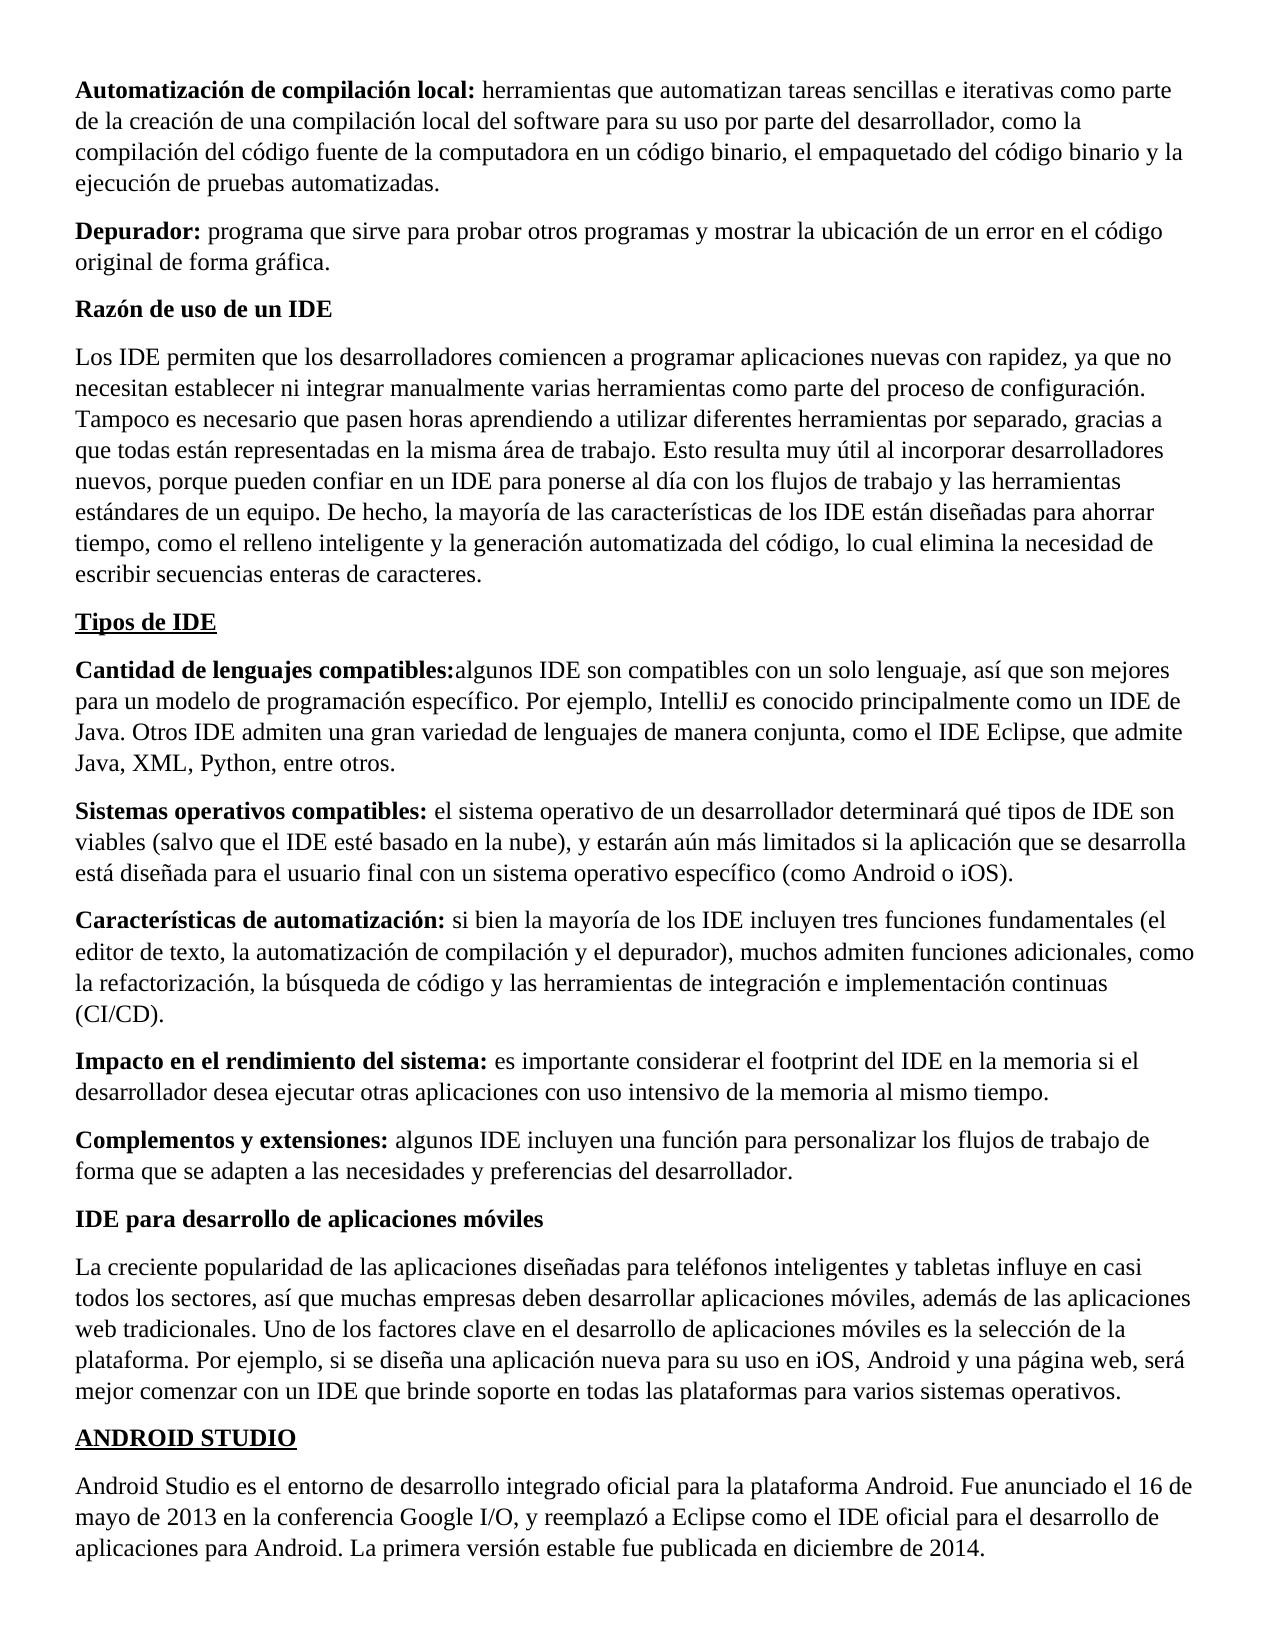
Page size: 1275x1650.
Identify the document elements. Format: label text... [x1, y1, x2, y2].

text Automatización de compilación local: herramientas que automatizan tareas sencillas e iterativas como parte de la creación de una compilación local del software para su uso por parte del desarrollador, como la compilación del código fuente de la computadora en un código binario, el empaquetado del código binario y la ejecución de pruebas automatizadas. [75, 75, 1200, 197]
text Cantidad de lenguajes compatibles:algunos IDE son compatibles con un solo lenguaje, así que son mejores para un modelo de programación específico. Por ejemplo, IntelliJ es conocido principalmente como un IDE de Java. Otros IDE admiten una gran variedad de lenguajes de manera conjunta, como el IDE Eclipse, que admite Java, XML, Python, entre otros. [75, 655, 1200, 777]
text Depurador: programa que sirve para probar otros programas y mostrar la ubicación de un error en el código original de forma gráfica. [75, 216, 1200, 276]
text Tipos de IDE [75, 607, 1200, 636]
text Impacto en el rendimiento del sistema: es importante considerar el footprint del IDE en la memoria si el desarrollador desea ejecutar otras aplicaciones con uso intensivo de la memoria al mismo tiempo. [75, 1046, 1200, 1106]
text IDE para desarrollo de aplicaciones móviles [75, 1204, 1200, 1233]
text ANDROID STUDIO [75, 1423, 1200, 1452]
text Características de automatización: si bien la mayoría de los IDE incluyen tres funciones fundamentales (el editor de texto, la automatización de compilación y el depurador), muchos admiten funciones adicionales, como la refactorización, la búsqueda de código y las herramientas de integración e implementación continuas (CI/CD). [75, 906, 1200, 1027]
text Sistemas operativos compatibles: el sistema operativo de un desarrollador determinará qué tipos de IDE son viables (salvo que el IDE esté basado en la nube), y estarán aún más limitados si la aplicación que se desarrolla está diseñada para el usuario final con un sistema operativo específico (como Android o iOS). [75, 796, 1200, 887]
text Complementos y extensiones: algunos IDE incluyen una función para personalizar los flujos de trabajo de forma que se adapten a las necesidades y preferencias del desarrollador. [75, 1125, 1200, 1185]
text Los IDE permiten que los desarrolladores comiencen a programar aplicaciones nuevas con rapidez, ya que no necesitan establecer ni integrar manualmente varias herramientas como parte del proceso de configuración. Tampoco es necesario que pasen horas aprendiendo a utilizar diferentes herramientas por separado, gracias a que todas están representadas en la misma área de trabajo. Esto resulta muy útil al incorporar desarrolladores nuevos, porque pueden confiar en un IDE para ponerse al día con los flujos de trabajo y las herramientas estándares de un equipo. De hecho, la mayoría de las características de los IDE están diseñadas para ahorrar tiempo, como el relleno inteligente y la generación automatizada del código, lo cual elimina la necesidad de escribir secuencias enteras de caracteres. [75, 342, 1200, 588]
text Android Studio es el entorno de desarrollo integrado oficial para la plataforma Android. Fue anunciado el 16 de mayo de 2013 en la conferencia Google I/O, y reemplazó a Eclipse como el IDE oficial para el desarrollo de aplicaciones para Android. La primera versión estable fue publicada en diciembre de 2014. [75, 1471, 1200, 1562]
text Razón de uso de un IDE [75, 294, 1200, 323]
text La creciente popularidad de las aplicaciones diseñadas para teléfonos inteligentes y tabletas influye en casi todos los sectores, así que muchas empresas deben desarrollar aplicaciones móviles, además de las aplicaciones web tradicionales. Uno de los factores clave en el desarrollo de aplicaciones móviles es la selección de la plataforma. Por ejemplo, si se diseña una aplicación nueva para su uso en iOS, Android y una página web, será mejor comenzar con un IDE que brinde soporte en todas las plataformas para varios sistemas operativos. [75, 1252, 1200, 1404]
